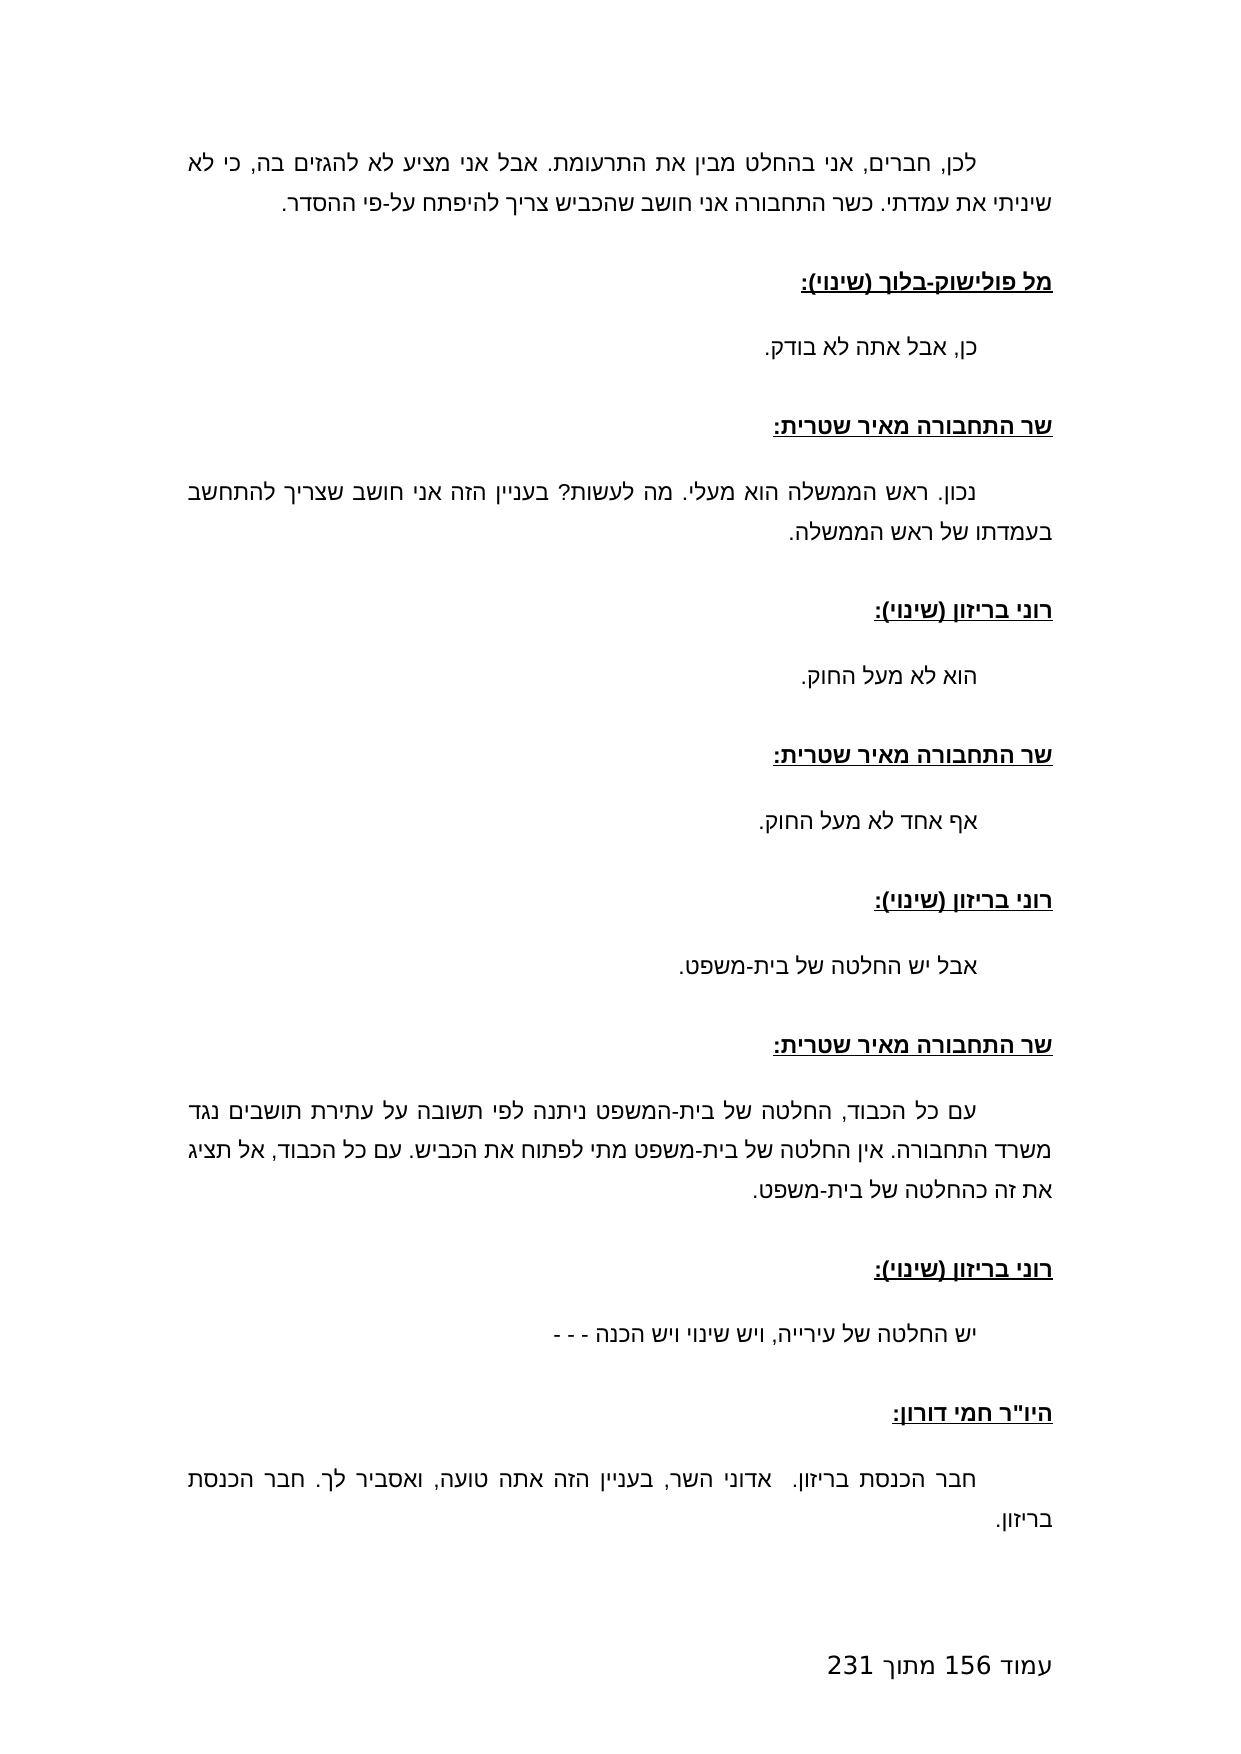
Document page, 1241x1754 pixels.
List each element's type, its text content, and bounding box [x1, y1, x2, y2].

text עם כל הכבוד, החלטה של בית-המשפט ניתנה לפי תשובה על עתירת תושבים נגד משרד התחבורה. אין החלטה של בית-משפט מתי לפתוח את הכביש. עם כל הכבוד, אל תציג את זה כהחלטה של בית-משפט. [187, 1098, 1053, 1203]
text נכון. ראש הממשלה הוא מעלי. מה לעשות? בעניין הזה אני חושב שצריך להתחשב בעמדתו של ראש הממשלה. [187, 479, 1053, 545]
text שר התחבורה מאיר שטרית: [187, 742, 1053, 769]
text רוני בריזון (שינוי): [187, 887, 1053, 913]
text חבר הכנסת בריזון. אדוני השר, בעניין הזה אתה טועה, ואסביר לך. חבר הכנסת בריזון. [187, 1466, 1053, 1532]
text מל פולישוק-בלוך (שינוי): [187, 268, 1053, 295]
text אבל יש החלטה של בית-משפט. [187, 953, 1053, 979]
text אף אחד לא מעל החוק. [187, 808, 1053, 834]
text שר התחבורה מאיר שטרית: [187, 413, 1053, 439]
text יש החלטה של עירייה, ויש שינוי ויש הכנה - - - [187, 1321, 1053, 1348]
text הוא לא מעל החוק. [187, 663, 1053, 690]
text רוני בריזון (שינוי): [187, 597, 1053, 624]
text כן, אבל אתה לא בודק. [187, 334, 1053, 361]
text לכן, חברים, אני בהחלט מבין את התרעומת. אבל אני מציע לא להגזים בה, כי לא שיניתי את עמדתי. כשר התחבורה אני חושב שהכביש צריך להיפתח על-פי ההסדר. [187, 150, 1053, 216]
text רוני בריזון (שינוי): [187, 1256, 1053, 1282]
text שר התחבורה מאיר שטרית: [187, 1032, 1053, 1058]
text היו"ר חמי דורון: [187, 1400, 1053, 1427]
